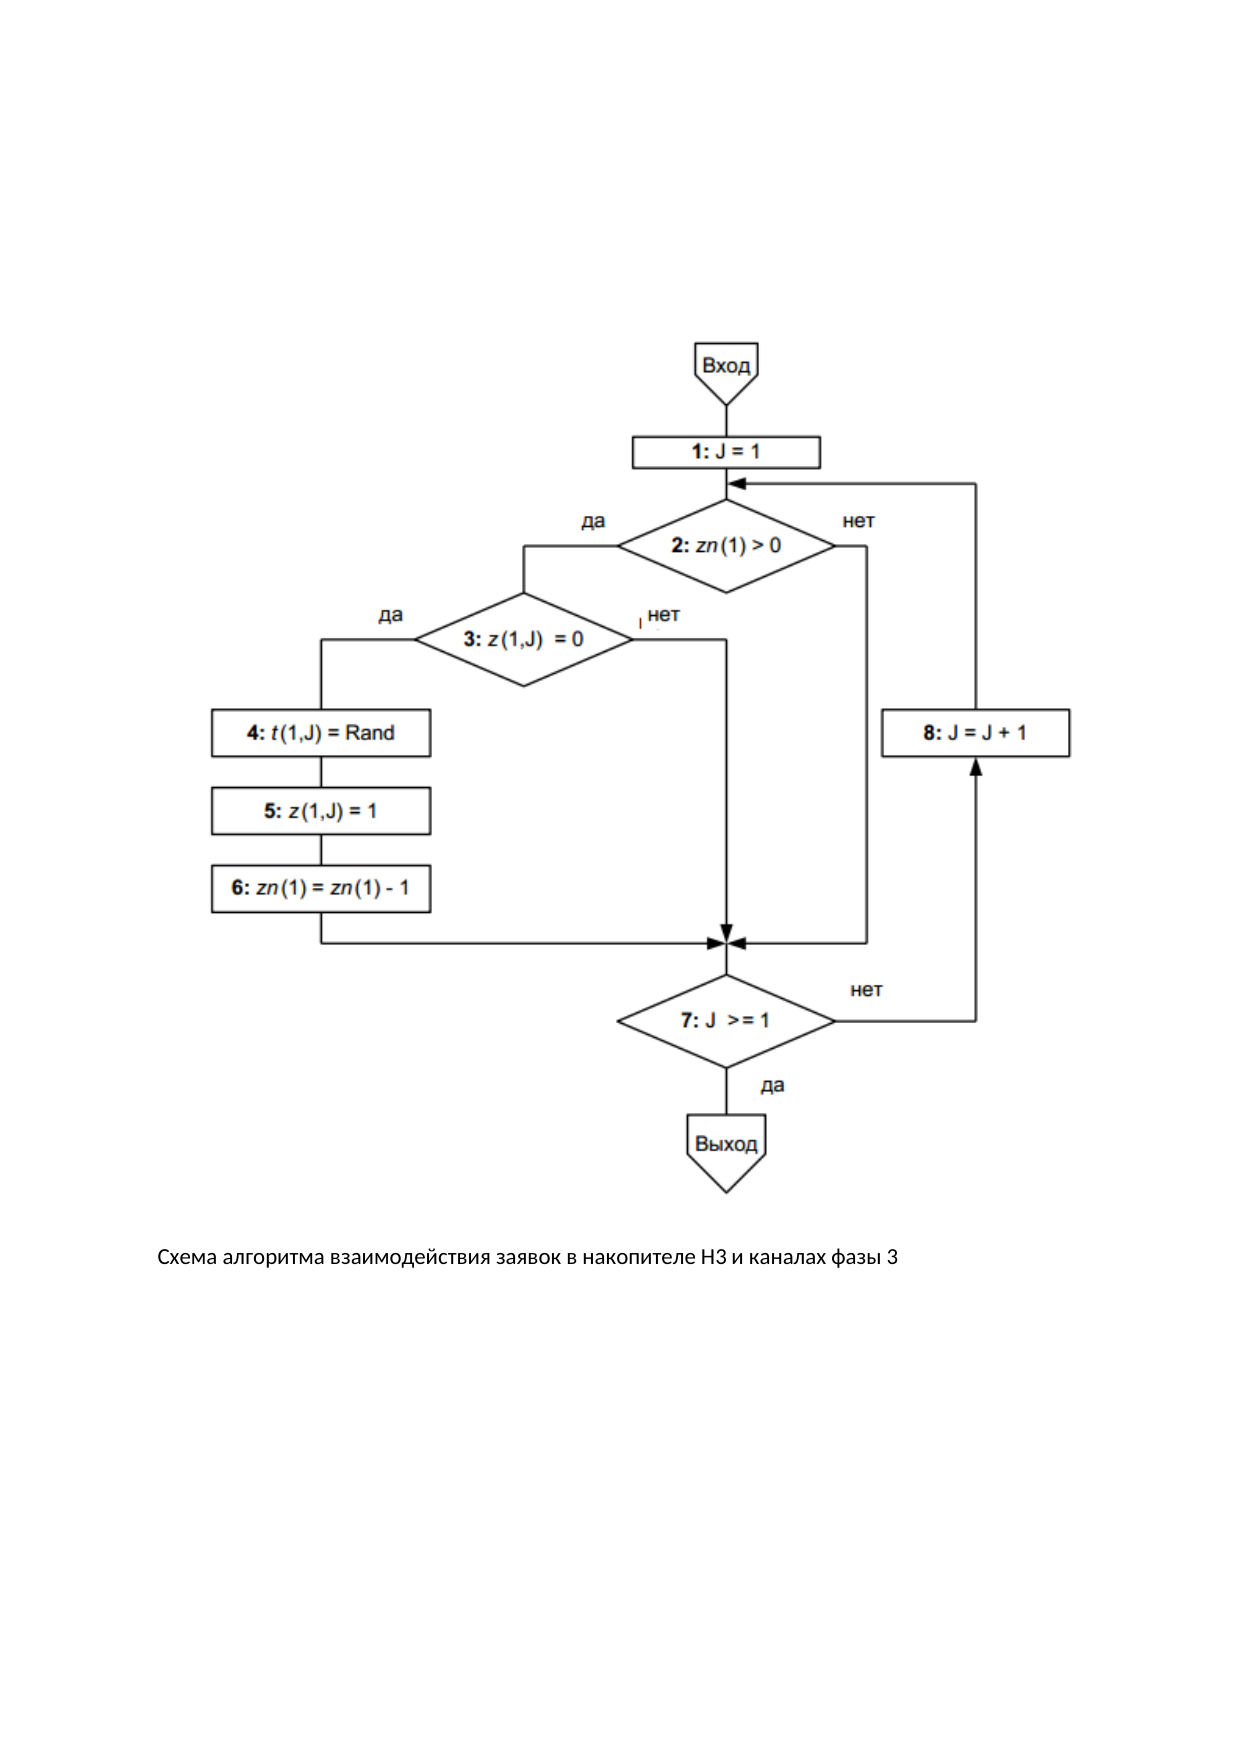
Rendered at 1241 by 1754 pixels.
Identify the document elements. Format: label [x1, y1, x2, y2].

picture [177, 118, 1114, 1209]
